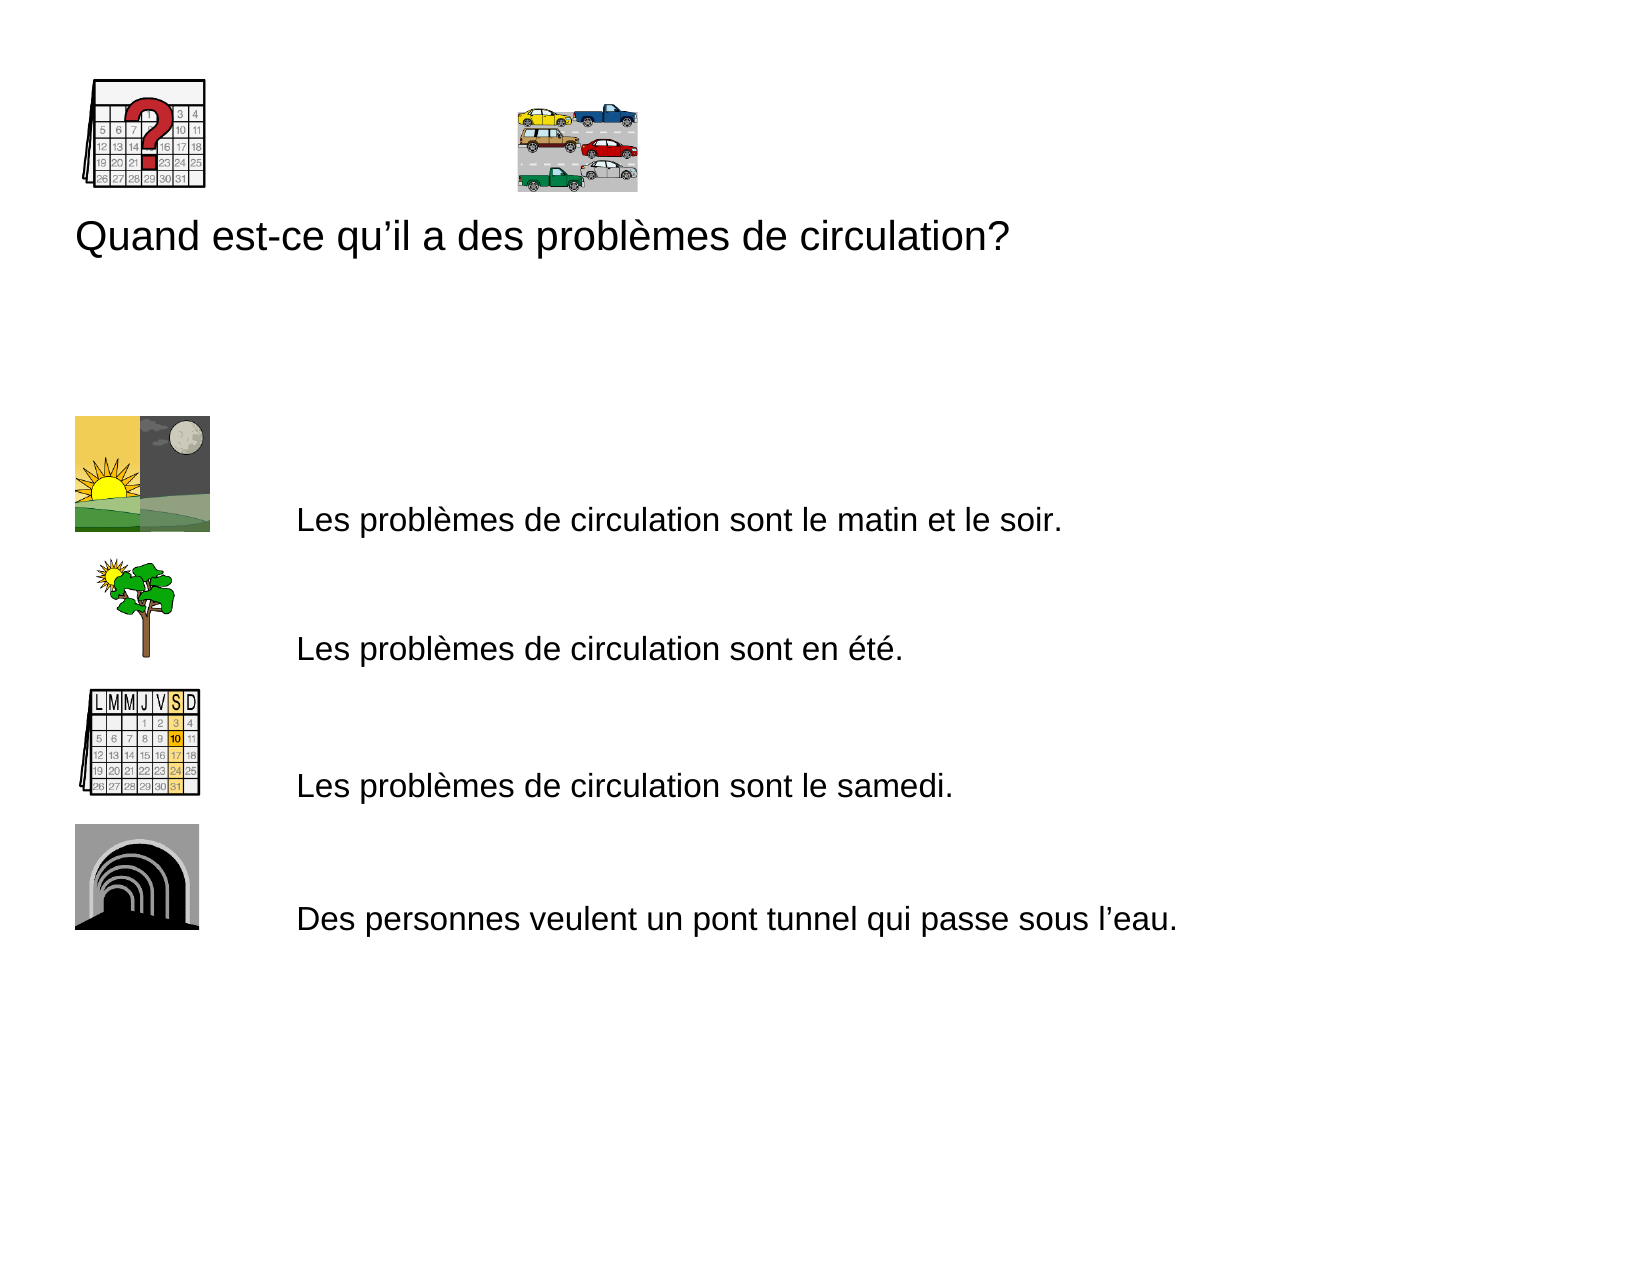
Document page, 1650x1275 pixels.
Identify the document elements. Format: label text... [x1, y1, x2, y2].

text Quand est-ce qu’il a des problèmes de circulation? [75, 211, 1575, 259]
picture [75, 416, 210, 532]
picture [517, 88, 638, 192]
picture [75, 557, 195, 660]
text Les problèmes de circulation sont le matin et le soir. [75, 416, 1575, 538]
picture [75, 75, 212, 192]
text Les problèmes de circulation sont le samedi. [75, 687, 1575, 804]
picture [75, 824, 200, 930]
text Les problèmes de circulation sont en été. [75, 558, 1575, 667]
picture [75, 686, 205, 798]
text Des personnes veulent un pont tunnel qui passe sous l’eau. [75, 824, 1575, 937]
